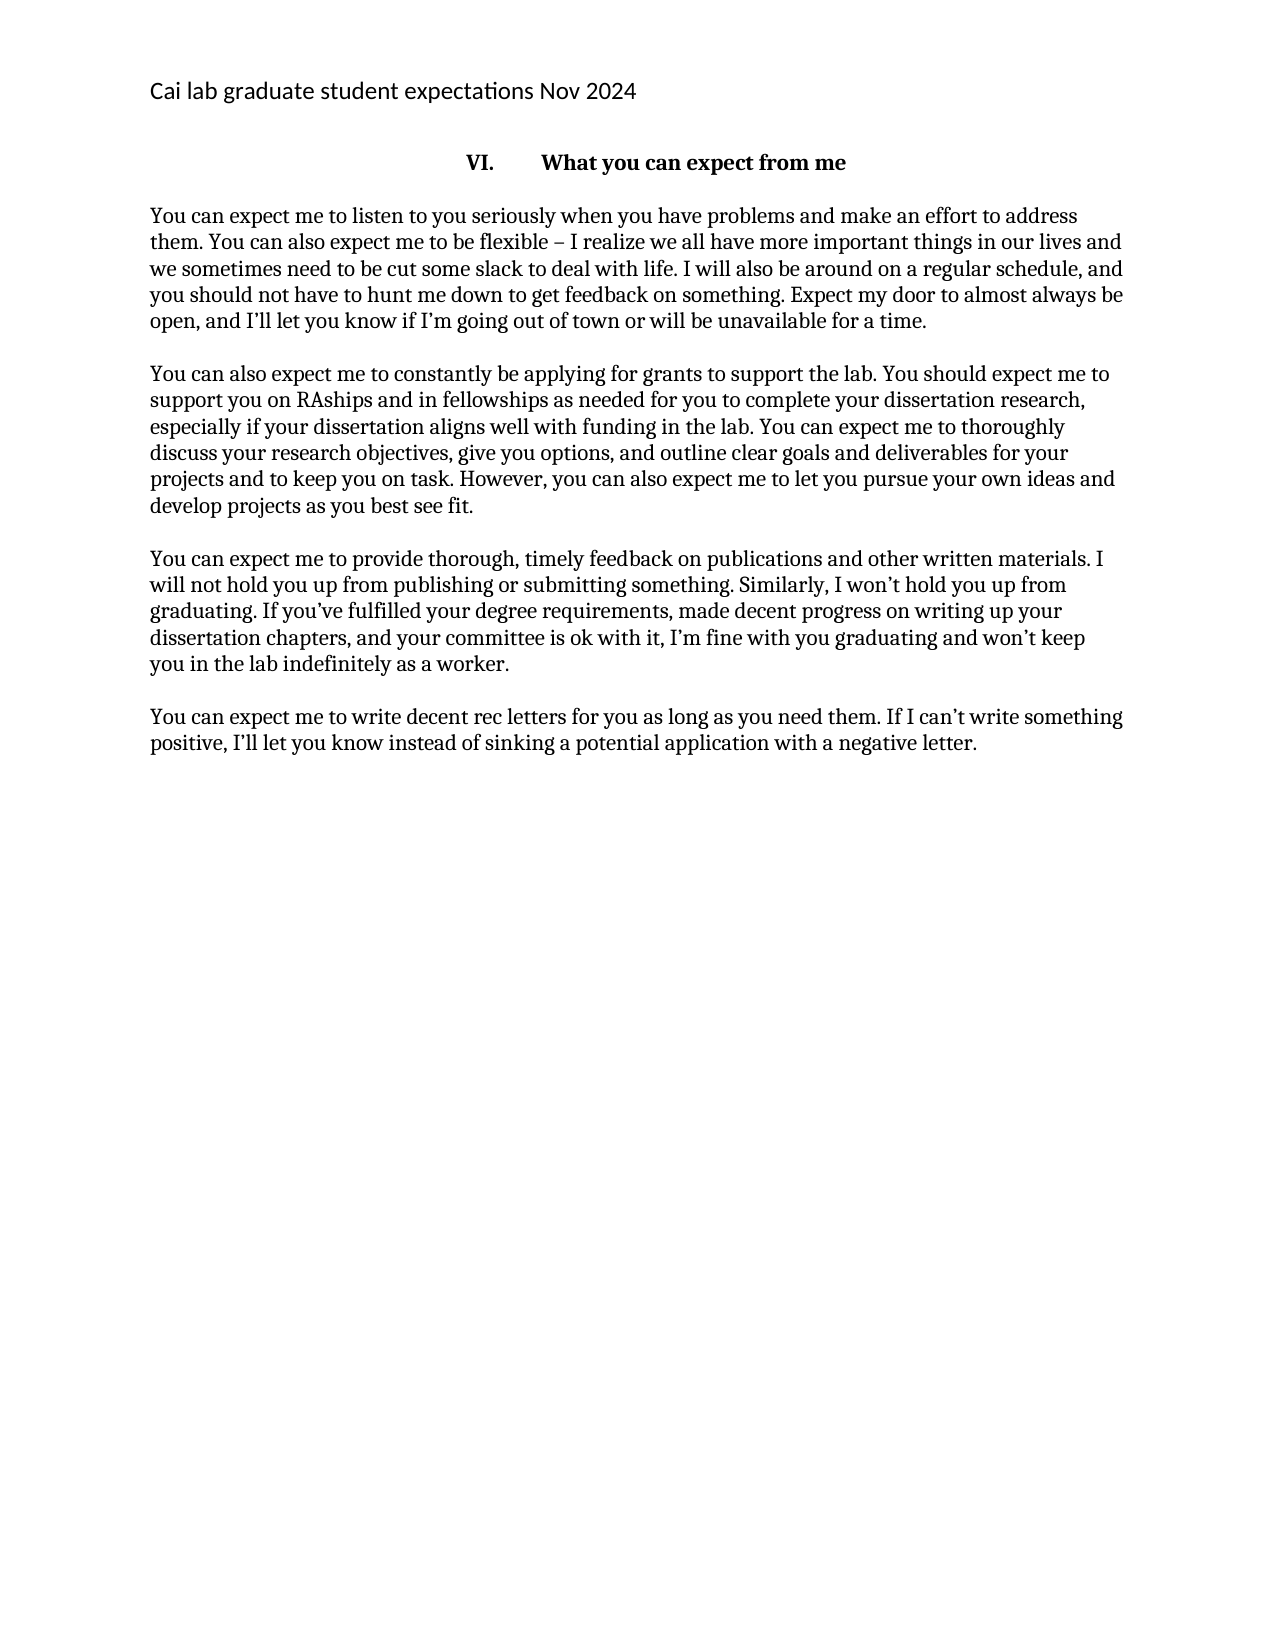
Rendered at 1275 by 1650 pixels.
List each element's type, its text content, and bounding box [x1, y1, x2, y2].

text You can expect me to provide thorough, timely feedback on publications and other written materials. I will not hold you up from publishing or submitting something. Similarly, I won’t hold you up from graduating. If you’ve fulfilled your degree requirements, made decent progress on writing up your dissertation chapters, and your committee is ok with it, I’m fine with you graduating and won’t keep you in the lab indefinitely as a worker. [150, 545, 1125, 677]
list What you can expect from me [187, 150, 1125, 176]
text You can expect me to listen to you seriously when you have problems and make an effort to address them. You can also expect me to be flexible – I realize we all have more important things in our lives and we sometimes need to be cut some slack to deal with life. I will also be around on a regular schedule, and you should not have to hunt me down to get feedback on something. Expect my door to almost always be open, and I’ll let you know if I’m going out of town or will be unavailable for a time. [150, 203, 1125, 334]
text You can also expect me to constantly be applying for grants to support the lab. You should expect me to support you on RAships and in fellowships as needed for you to complete your dissertation research, especially if your dissertation aligns well with funding in the lab. You can expect me to thoroughly discuss your research objectives, give you options, and outline clear goals and deliverables for your projects and to keep you on task. However, you can also expect me to let you pursue your own ideas and develop projects as you best see fit. [150, 361, 1125, 519]
text You can expect me to write decent rec letters for you as long as you need them. If I can’t write something positive, I’ll let you know instead of sinking a potential application with a negative letter. [150, 703, 1125, 756]
